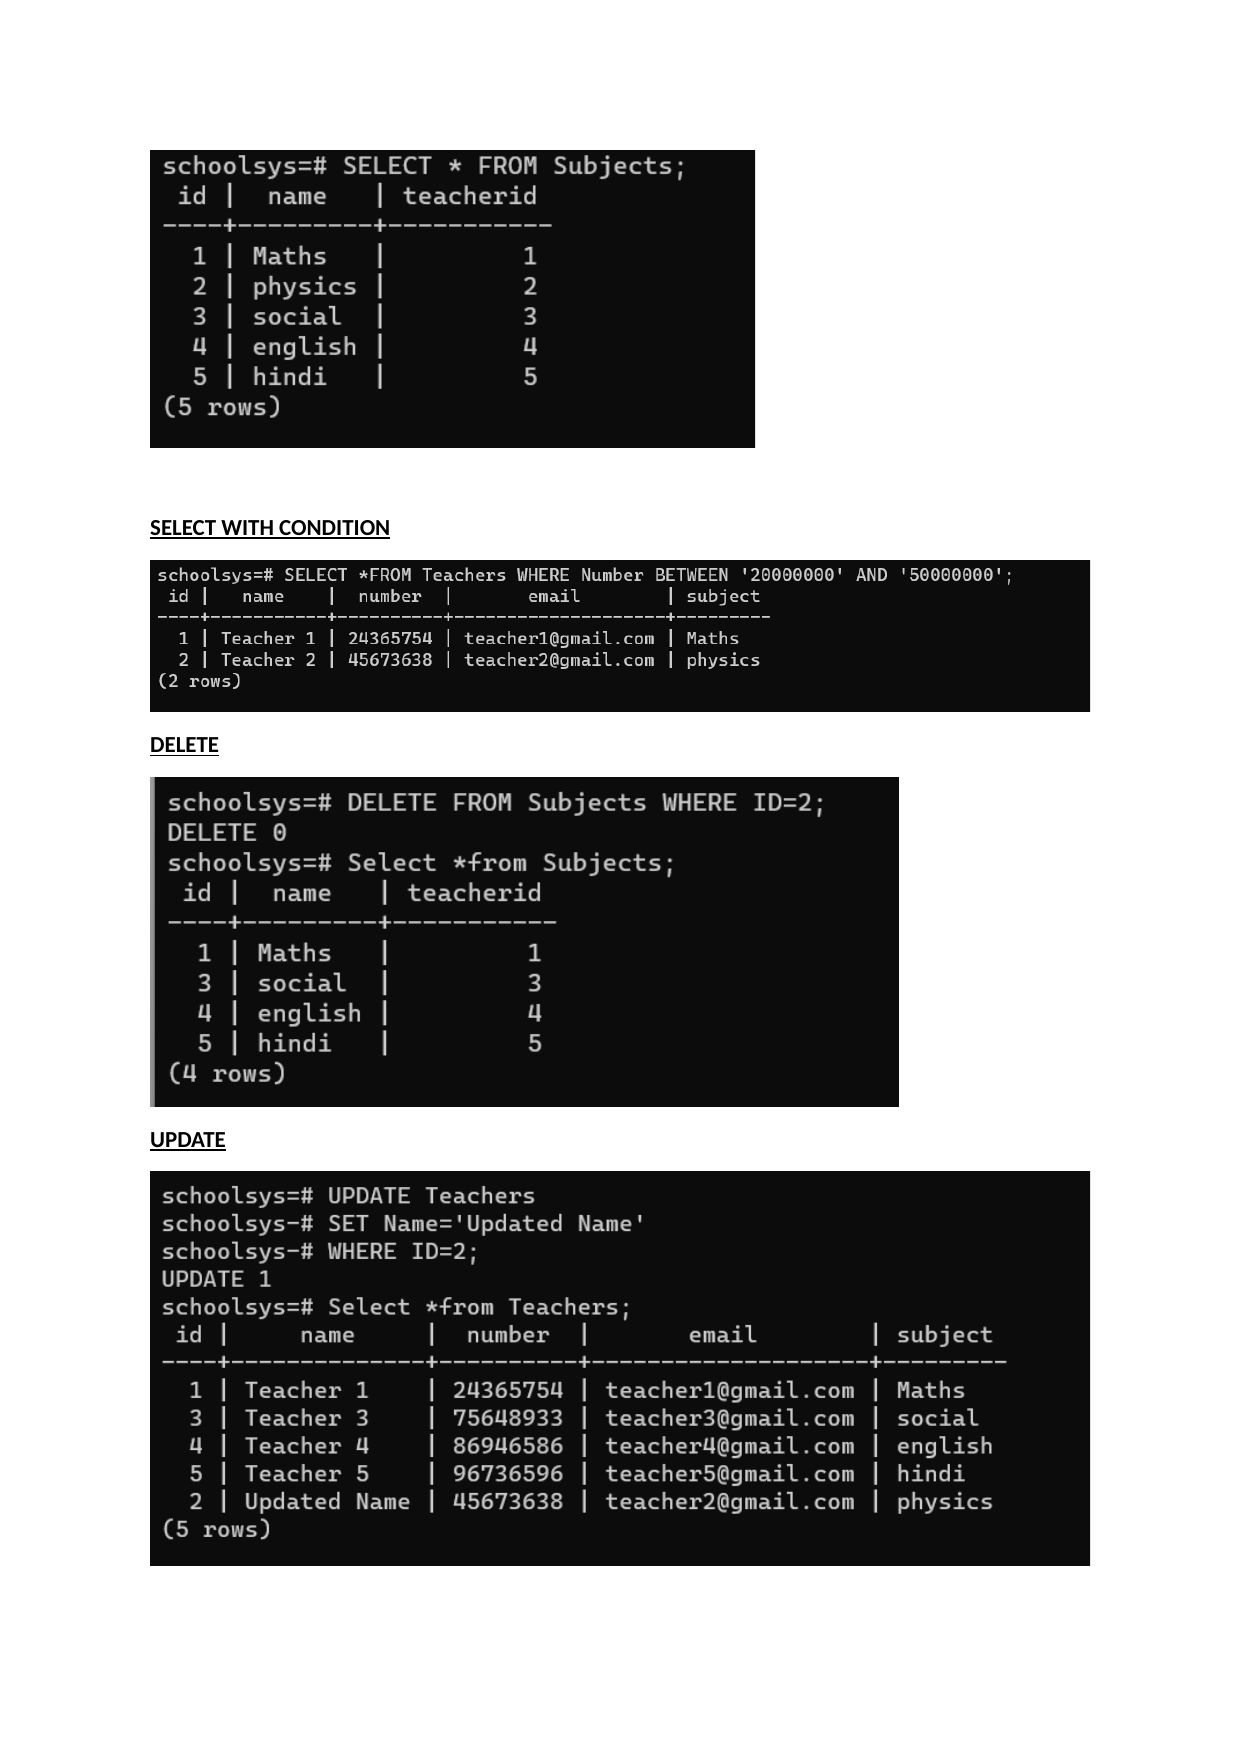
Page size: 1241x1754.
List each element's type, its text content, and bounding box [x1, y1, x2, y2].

text DELETE [150, 731, 1090, 758]
text SELECT WITH CONDITION [150, 513, 1090, 541]
picture [150, 560, 1091, 712]
picture [150, 777, 899, 1107]
text UPDATE [150, 1125, 1090, 1153]
picture [150, 150, 755, 448]
picture [150, 1171, 1091, 1566]
